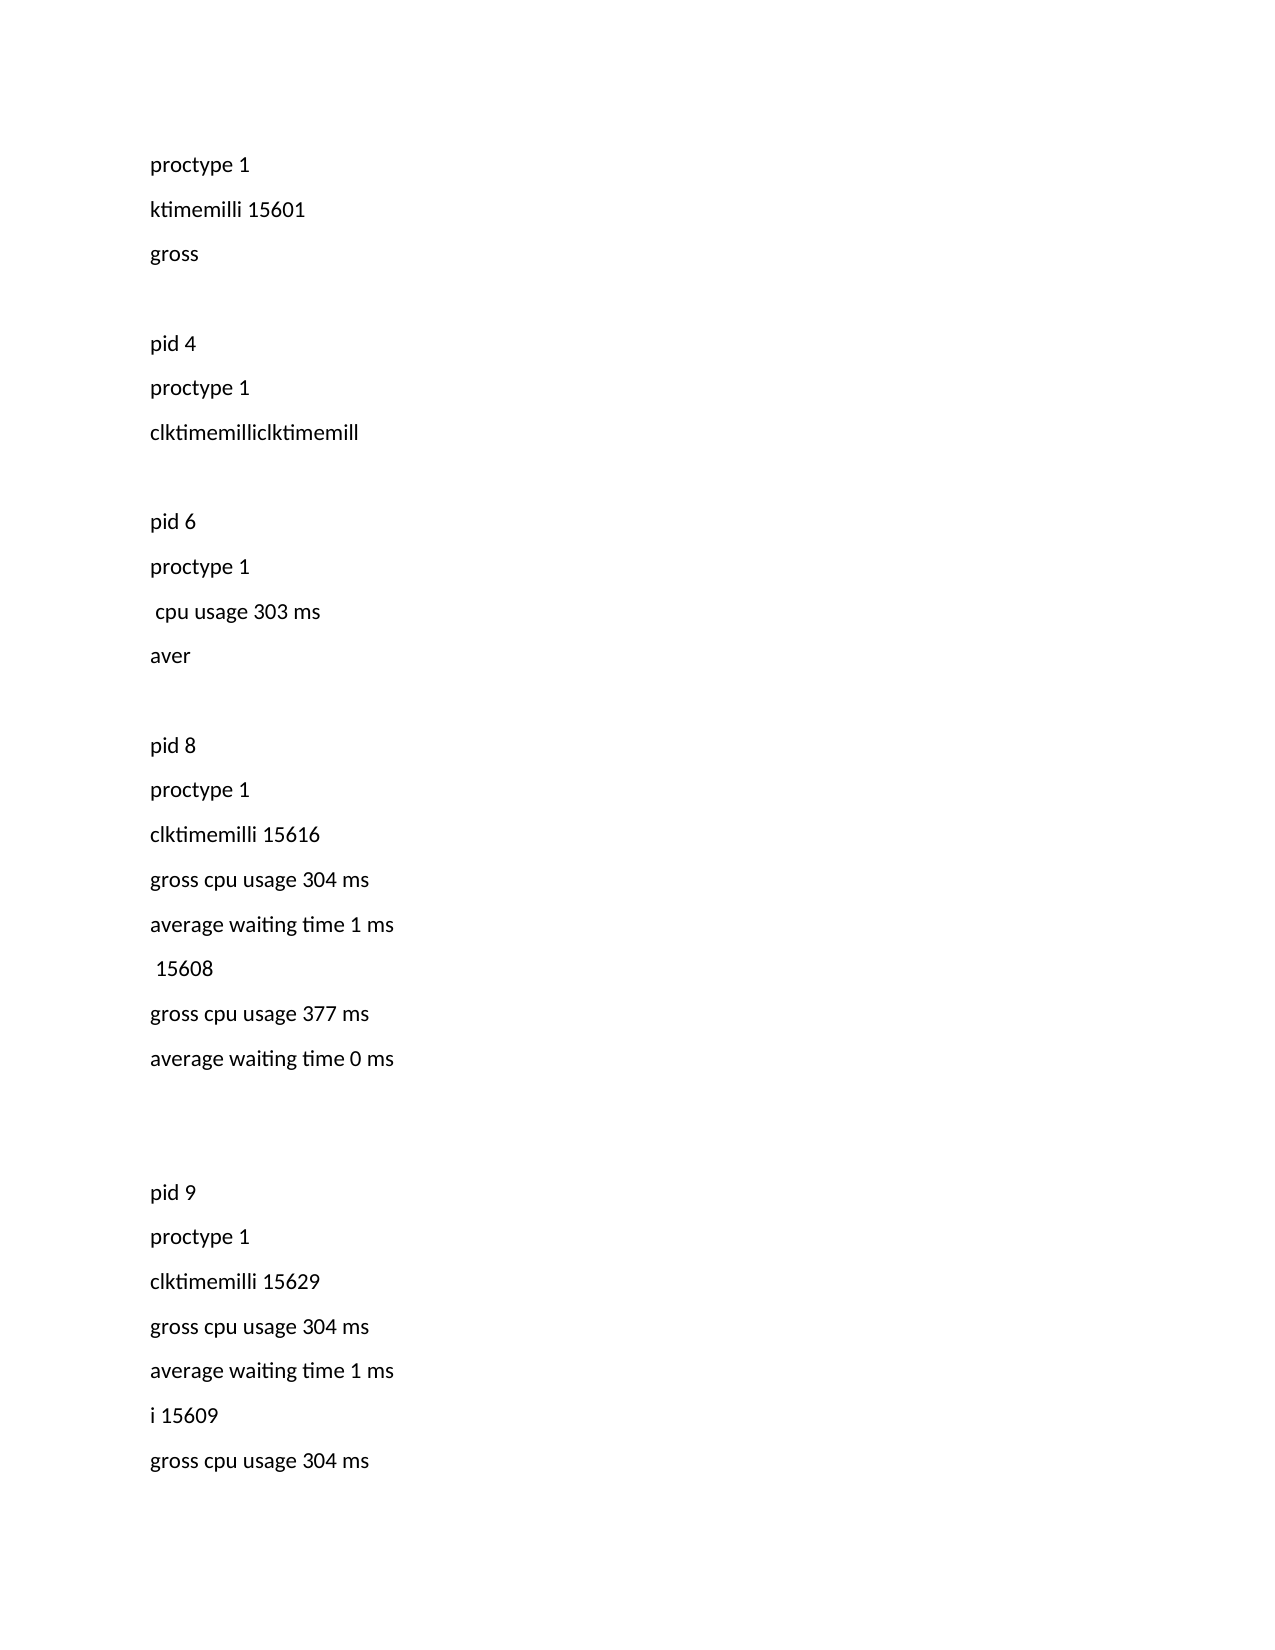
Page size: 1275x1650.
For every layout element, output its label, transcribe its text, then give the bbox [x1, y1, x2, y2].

text aver [150, 642, 1125, 669]
text gross cpu usage 377 ms [150, 999, 1125, 1027]
text proctype 1 [150, 776, 1125, 804]
text proctype 1 [150, 373, 1125, 401]
text average waiting time 1 ms [150, 1357, 1125, 1384]
text average waiting time 0 ms [150, 1044, 1125, 1072]
text pid 8 [150, 731, 1125, 759]
text gross cpu usage 304 ms [150, 865, 1125, 893]
text average waiting time 1 ms [150, 910, 1125, 938]
text clktimemilli 15616 [150, 820, 1125, 848]
text proctype 1 [150, 1222, 1125, 1251]
text proctype 1 [150, 150, 1125, 178]
text gross [150, 239, 1125, 267]
text cpu usage 303 ms [150, 597, 1125, 625]
text 15608 [150, 954, 1125, 982]
text gross cpu usage 304 ms [150, 1312, 1125, 1340]
text clktimemilliclktimemill [150, 418, 1125, 446]
text ktimemilli 15601 [150, 195, 1125, 223]
text clktimemilli 15629 [150, 1267, 1125, 1295]
text gross cpu usage 304 ms [150, 1446, 1125, 1474]
text proctype 1 [150, 552, 1125, 580]
text pid 6 [150, 507, 1125, 536]
text i 15609 [150, 1401, 1125, 1429]
text pid 9 [150, 1178, 1125, 1206]
text pid 4 [150, 329, 1125, 357]
